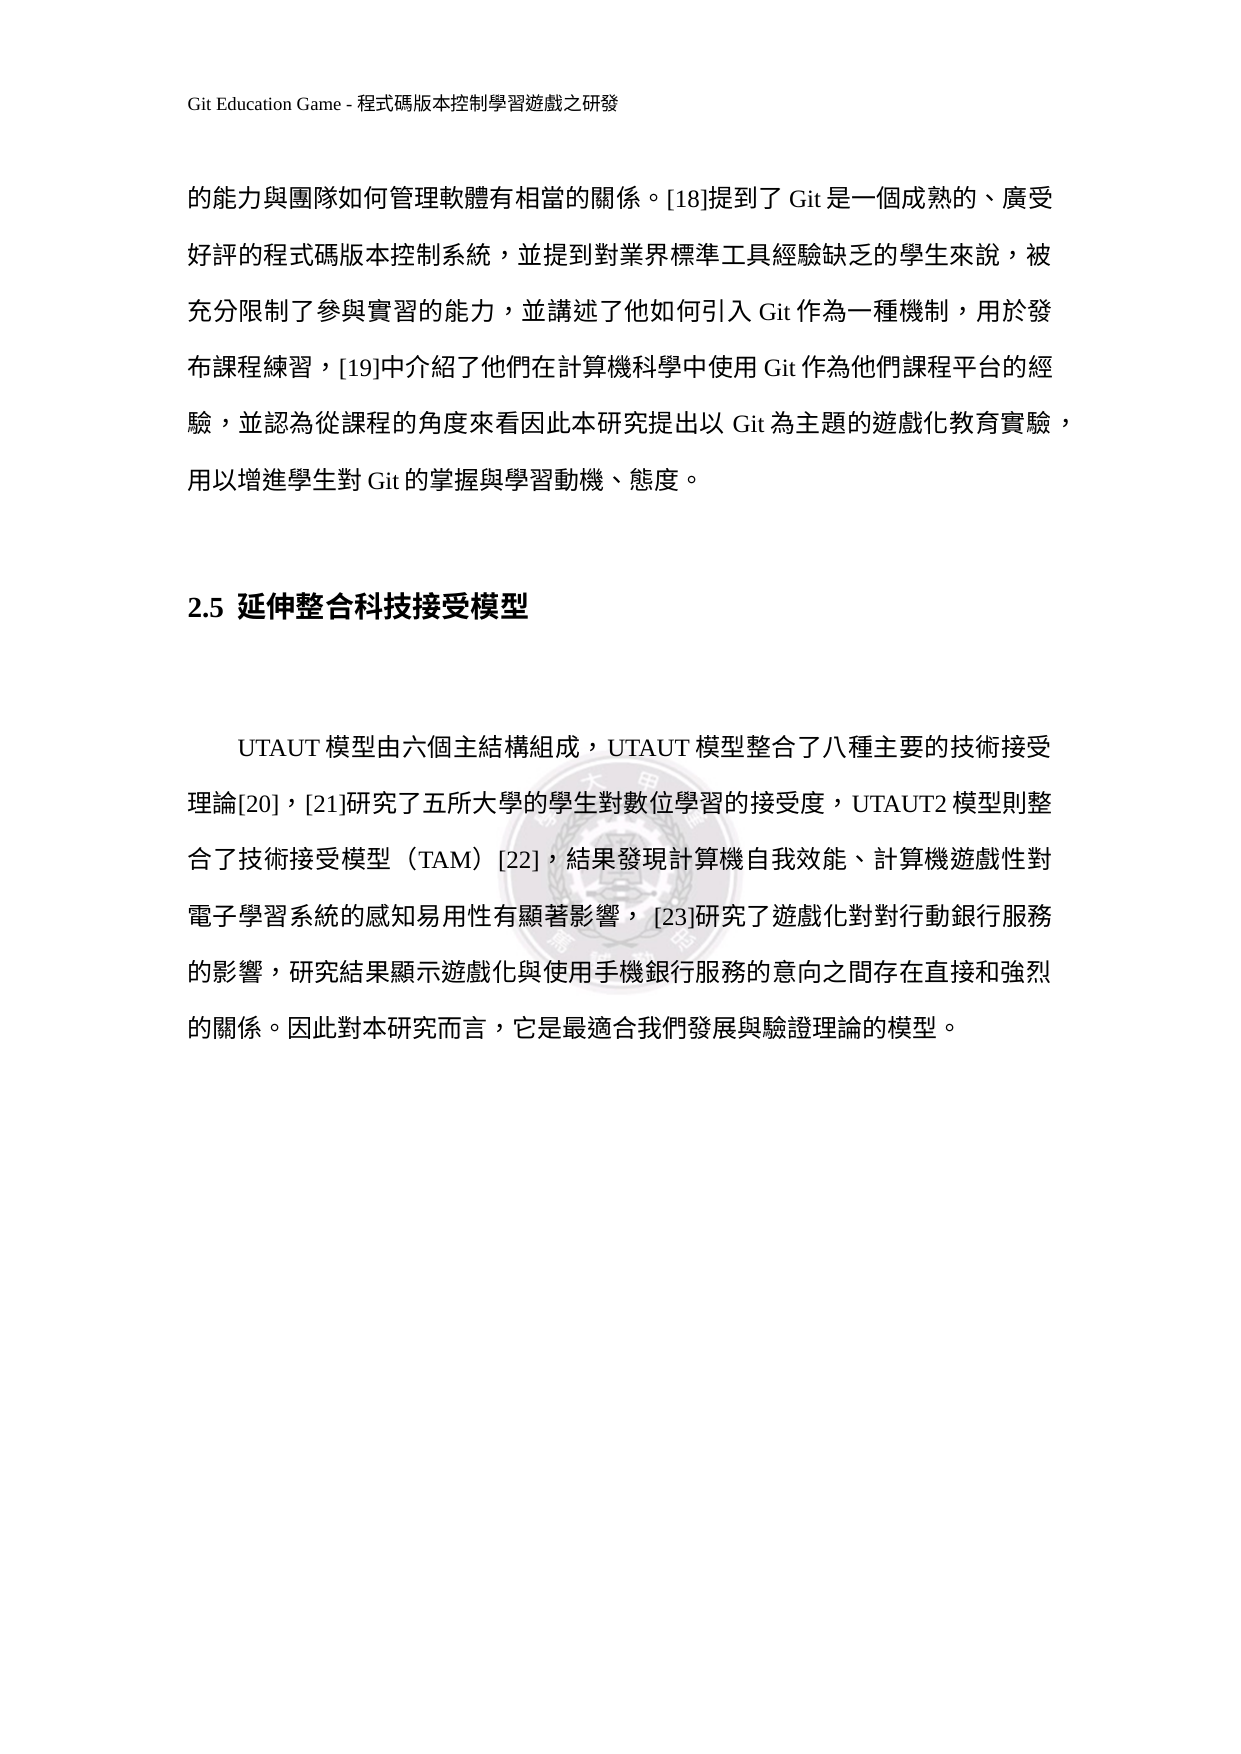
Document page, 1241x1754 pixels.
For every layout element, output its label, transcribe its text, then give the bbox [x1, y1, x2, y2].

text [187, 178, 1053, 497]
text UTAUT模型由六個主結構組成，UTAUT模型整合了八種主要的技術接受理論[20]，[21]研究了五所大學的學生對數位學習的接受度，UTAUT2模型則整合了技術接受模型（TAM）[22]，結果發現計算機自我效能、計算機遊戲性對電子學習系統的感知易用性有顯著影響， [23]研究了遊戲化對對行動銀行服務的影響，研究結果顯示遊戲化與使用手機銀行服務的意向之間存在直接和強烈的關係。因此對本研究而言，它是最適合我們發展與驗證理論的模型。 [187, 727, 1053, 1045]
subtitle 延伸整合科技接受模型 [187, 567, 1053, 642]
